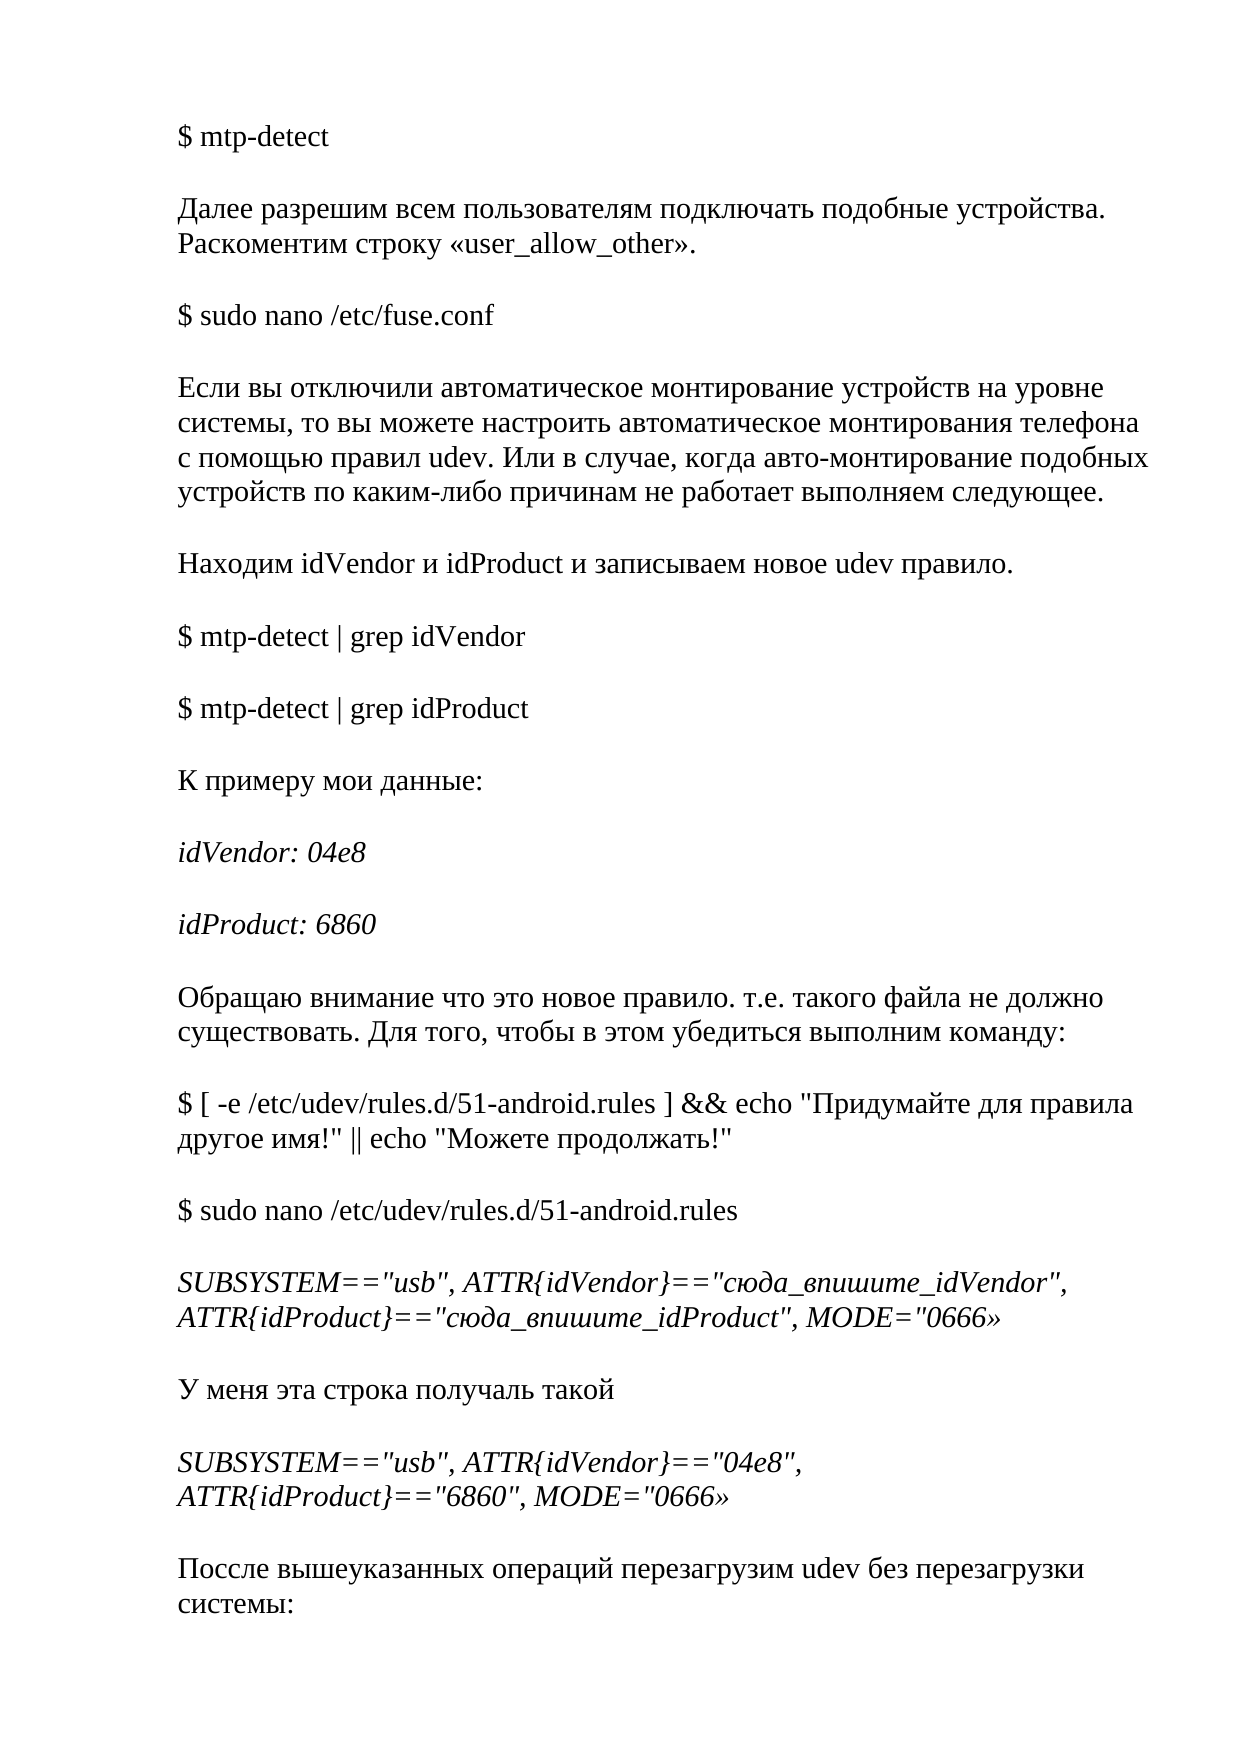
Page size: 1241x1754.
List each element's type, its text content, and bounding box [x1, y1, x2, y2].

text Если вы отключили автоматическое монтирование устройств на уровне системы, то вы можете настроить автоматическое монтирования телефона с помощью правил udev. Или в случае, когда авто-монтирование подобных устройств по каким-либо причинам не работает выполняем следующее. [177, 369, 1152, 508]
text Поссле вышеуказанных операций перезагрузим udev без перезагрузки системы: [177, 1551, 1152, 1620]
text Обращаю внимание что это новое правило. т.е. такого файла не должно существовать. Для того, чтобы в этом убедиться выполним команду: [177, 979, 1152, 1048]
text К примеру мои данные: [177, 762, 1152, 797]
text SUBSYSTEM=="usb", ATTR{idVendor}=="04e8", ATTR{idProduct}=="6860", MODE="0666» [177, 1444, 1152, 1513]
text $ mtp-detect | grep idVendor [177, 618, 1152, 652]
text $ sudo nano /etc/udev/rules.d/51-android.rules [177, 1192, 1152, 1227]
text $ mtp-detect | grep idProduct [177, 690, 1152, 725]
text У меня эта строка получаль такой [177, 1372, 1152, 1406]
text $ sudo nano /etc/fuse.conf [177, 297, 1152, 332]
text idProduct: 6860 [177, 907, 1152, 941]
text $ [ -e /etc/udev/rules.d/51-android.rules ] && echo "Придумайте для правила другое имя!" || echo "Можете продолжать!" [177, 1086, 1152, 1155]
text Далее разрешим всем пользователям подключать подобные устройства. Раскоментим строку «user_allow_other». [177, 190, 1152, 260]
text idVendor: 04e8 [177, 834, 1152, 869]
text $ mtp-detect [177, 118, 1152, 153]
text SUBSYSTEM=="usb", ATTR{idVendor}=="сюда_впишите_idVendor", ATTR{idProduct}=="сюда_впишите_idProduct", MODE="0666» [177, 1265, 1152, 1334]
text Находим idVendor и idProduct и записываем новое udev правило. [177, 546, 1152, 580]
